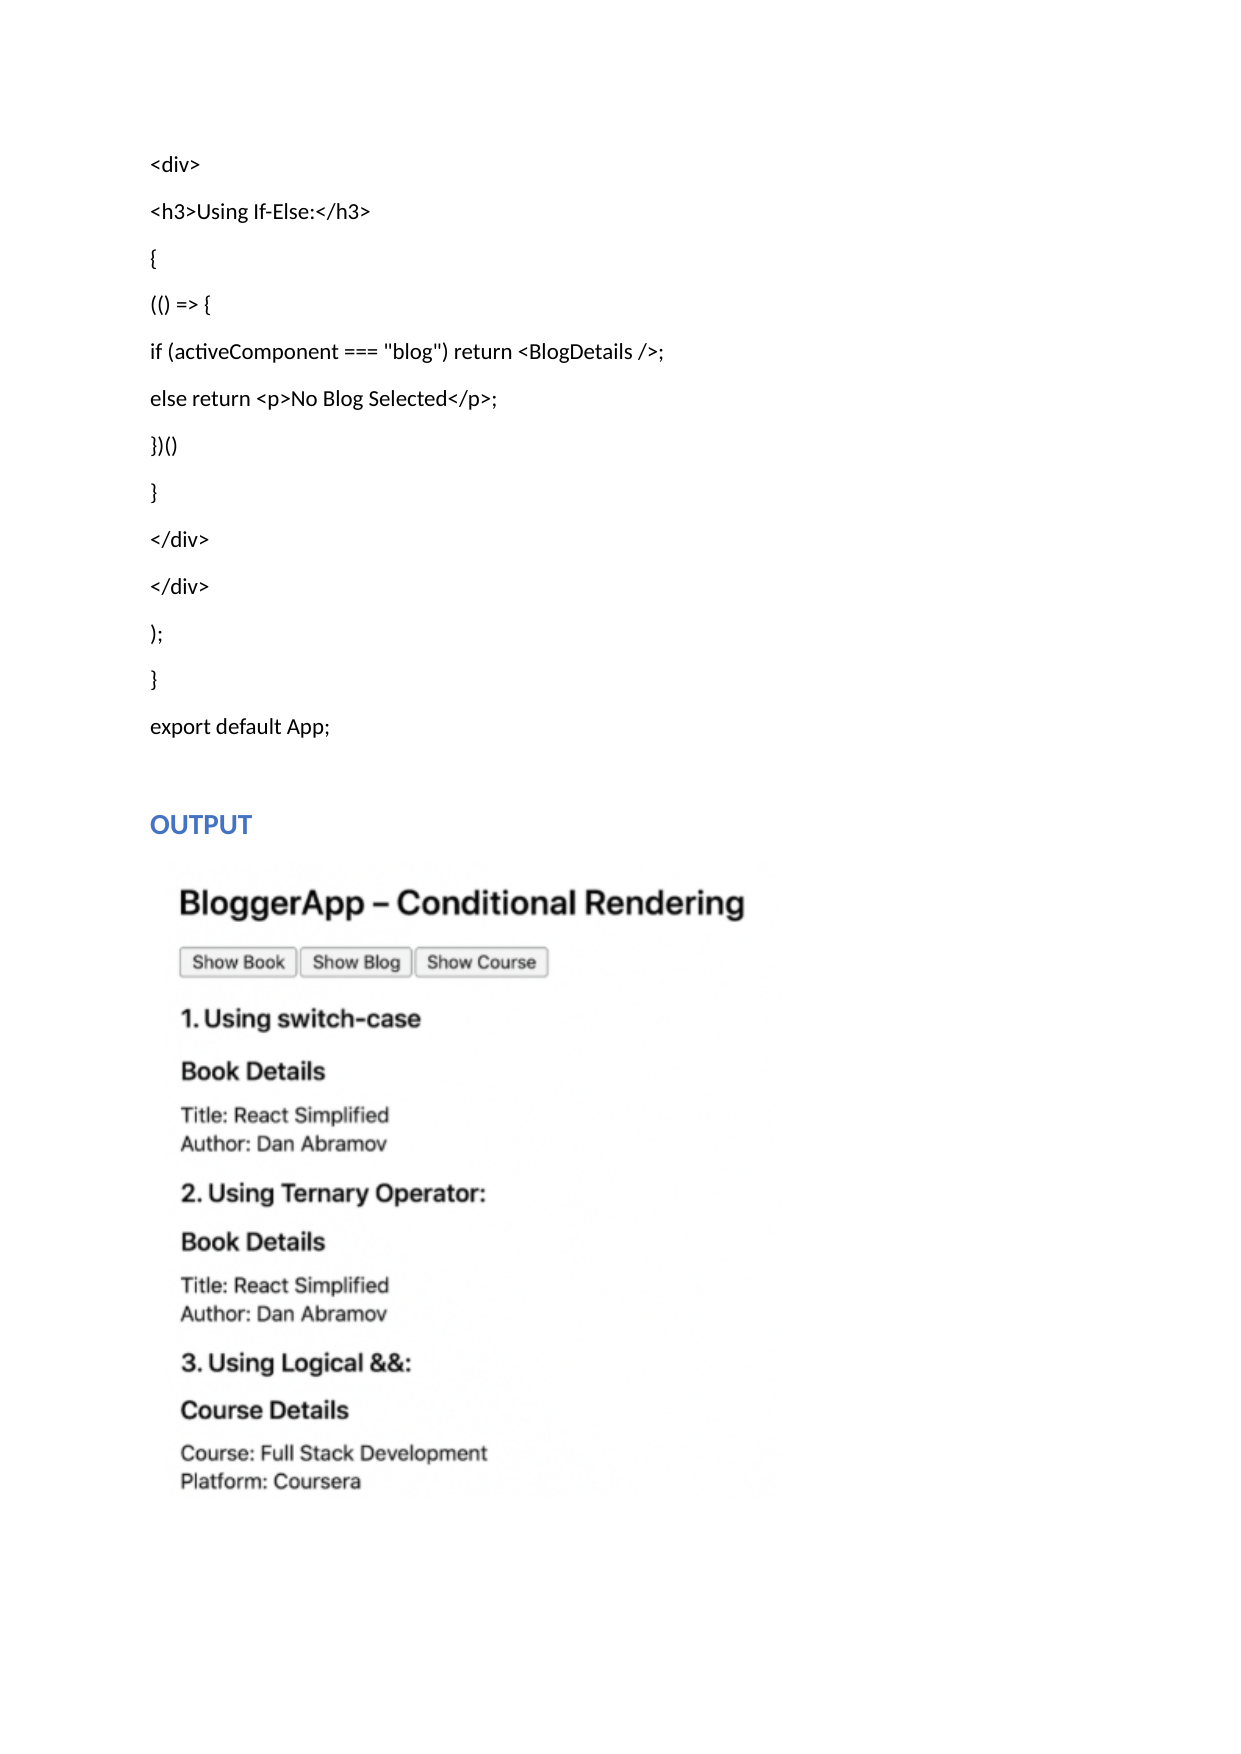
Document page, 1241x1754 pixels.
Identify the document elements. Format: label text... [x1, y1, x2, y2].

text else return <p>No Blog Selected</p>; [150, 384, 1090, 412]
text <h3>Using If-Else:</h3> [150, 197, 1090, 225]
text { [150, 244, 1090, 272]
text OUTPUT [150, 806, 1090, 842]
text </div> [150, 525, 1090, 553]
text (() => { [150, 291, 1090, 319]
text <div> [150, 150, 1090, 178]
text } [150, 478, 1090, 506]
text } [150, 666, 1090, 694]
text export default App; [150, 712, 1090, 741]
text })() [150, 431, 1090, 459]
text ); [150, 619, 1090, 647]
text </div> [150, 572, 1090, 600]
text if (activeComponent === "blog") return <BlogDetails />; [150, 337, 1090, 366]
picture [150, 861, 782, 1499]
